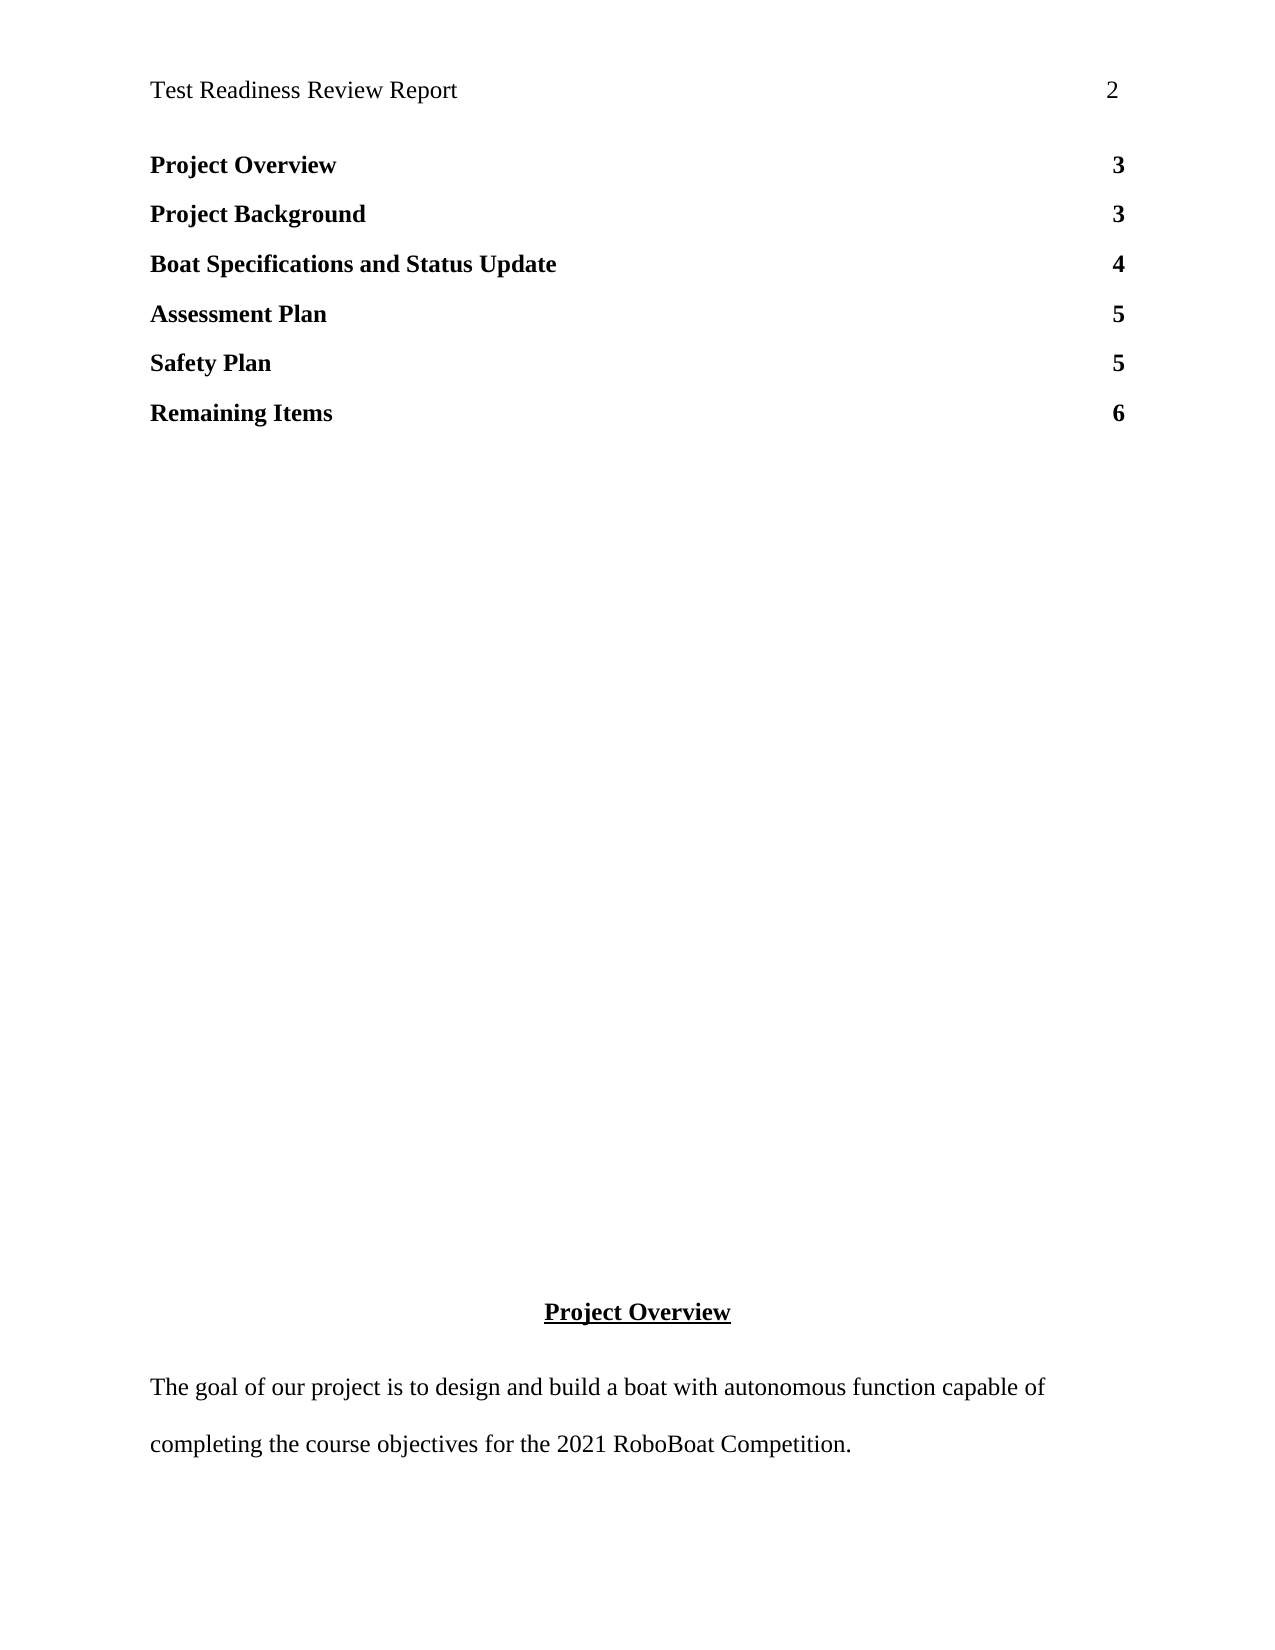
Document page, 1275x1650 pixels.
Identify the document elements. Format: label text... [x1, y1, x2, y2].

text The goal of our project is to design and build a boat with autonomous function capable of completing the course objectives for the 2021 RoboBoat Competition. [150, 1372, 1125, 1458]
subtitle Project Overview [150, 1297, 1125, 1326]
